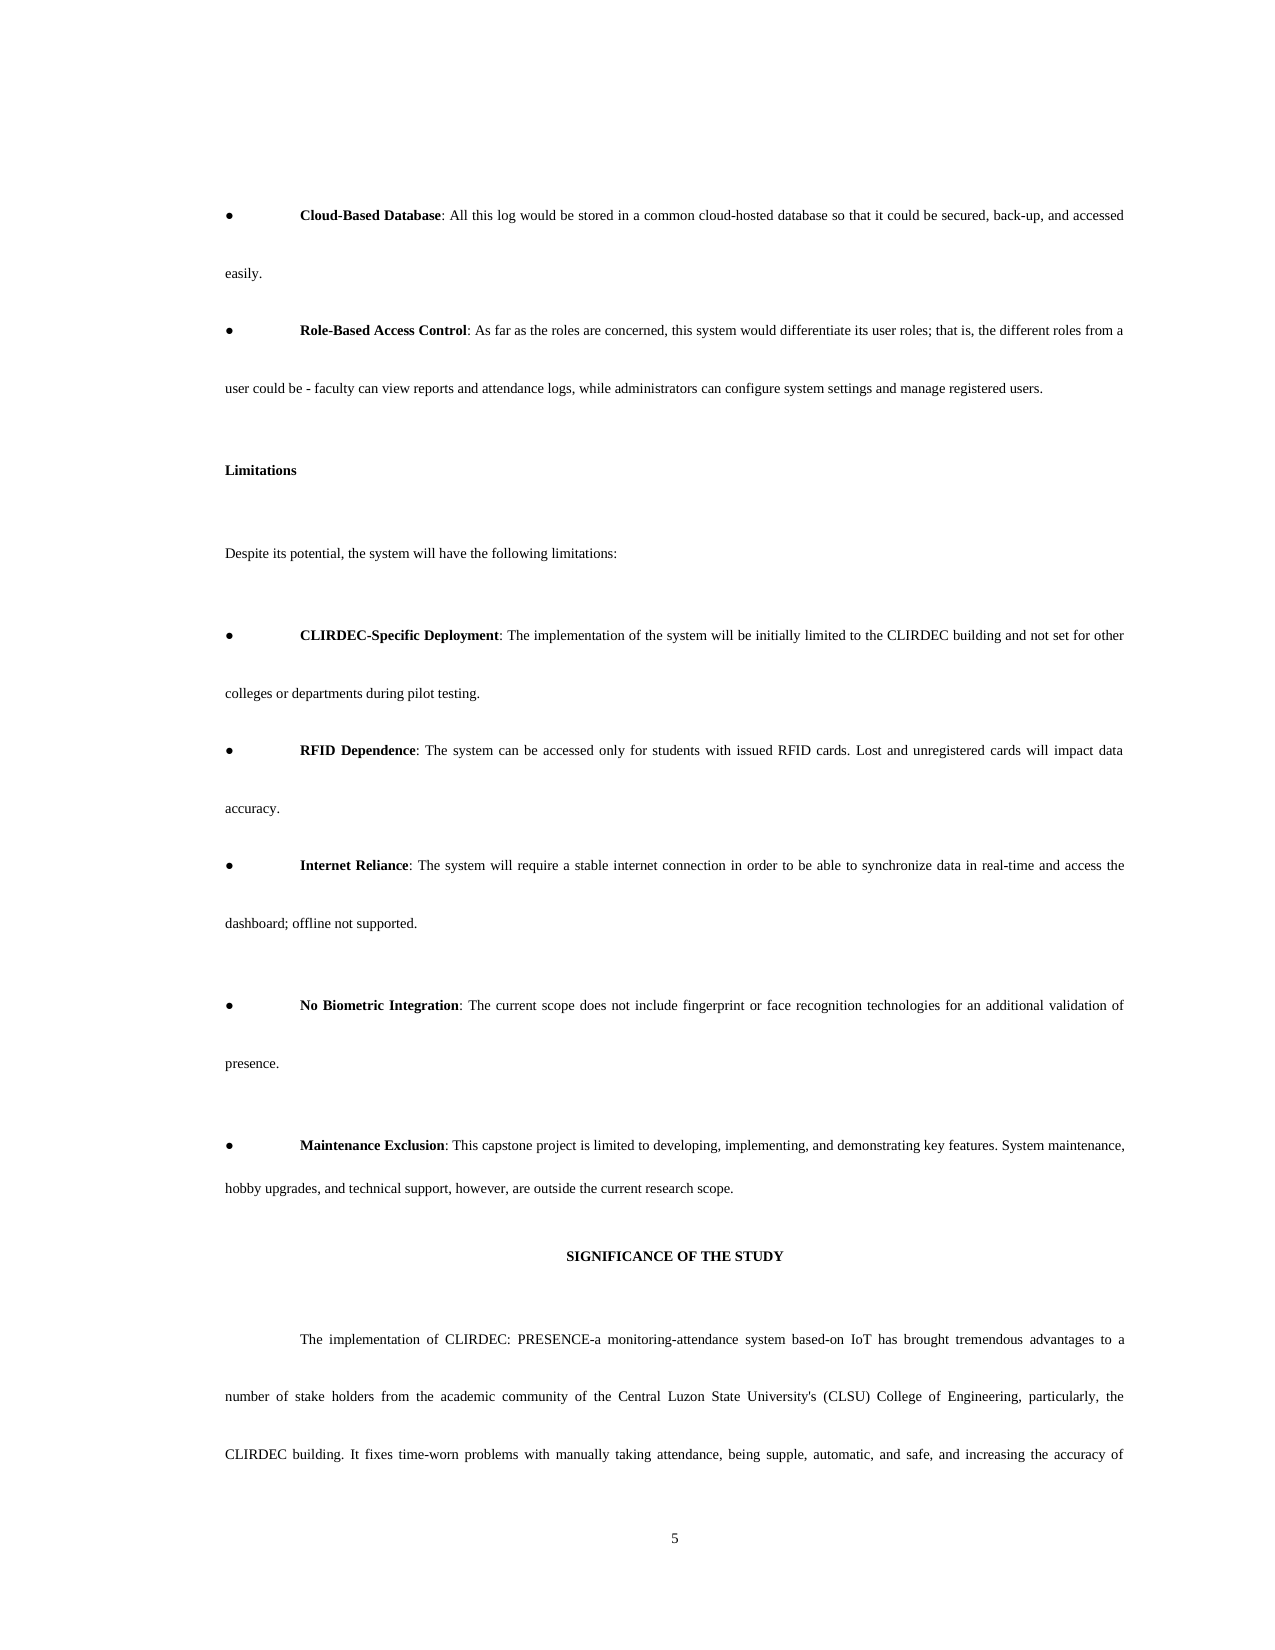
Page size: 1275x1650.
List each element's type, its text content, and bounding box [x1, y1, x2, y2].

list CLIRDEC-Specific Deployment: The implementation of the system will be initially limited to the CLIRDEC building and not set for other colleges or departments during pilot testing. [225, 615, 1125, 701]
text SIGNIFICANCE OF THE STUDY [225, 1236, 1125, 1265]
list Maintenance Exclusion: This capstone project is limited to developing, implementing, and demonstrating key features. System maintenance, hobby upgrades, and technical support, however, are outside the current research scope. [225, 1125, 1125, 1197]
list Cloud-Based Database: All this log would be stored in a common cloud-hosted database so that it could be secured, back-up, and accessed easily. [225, 195, 1125, 281]
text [225, 1319, 1125, 1462]
list RFID Dependence: The system can be accessed only for students with issued RFID cards. Lost and unregistered cards will impact data accuracy. [225, 730, 1125, 816]
text Despite its potential, the system will have the following limitations: [225, 532, 1125, 561]
text Limitations [225, 450, 1125, 479]
list Internet Reliance: The system will require a stable internet connection in order to be able to synchronize data in real-time and access the dashboard; offline not supported. [225, 845, 1125, 931]
list No Biometric Integration: The current scope does not include fingerprint or face recognition technologies for an additional validation of presence. [225, 985, 1125, 1071]
list Role-Based Access Control: As far as the roles are concerned, this system would differentiate its user roles; that is, the different roles from a user could be - faculty can view reports and attendance logs, while administrators can configure system settings and manage registered users. [225, 310, 1125, 396]
